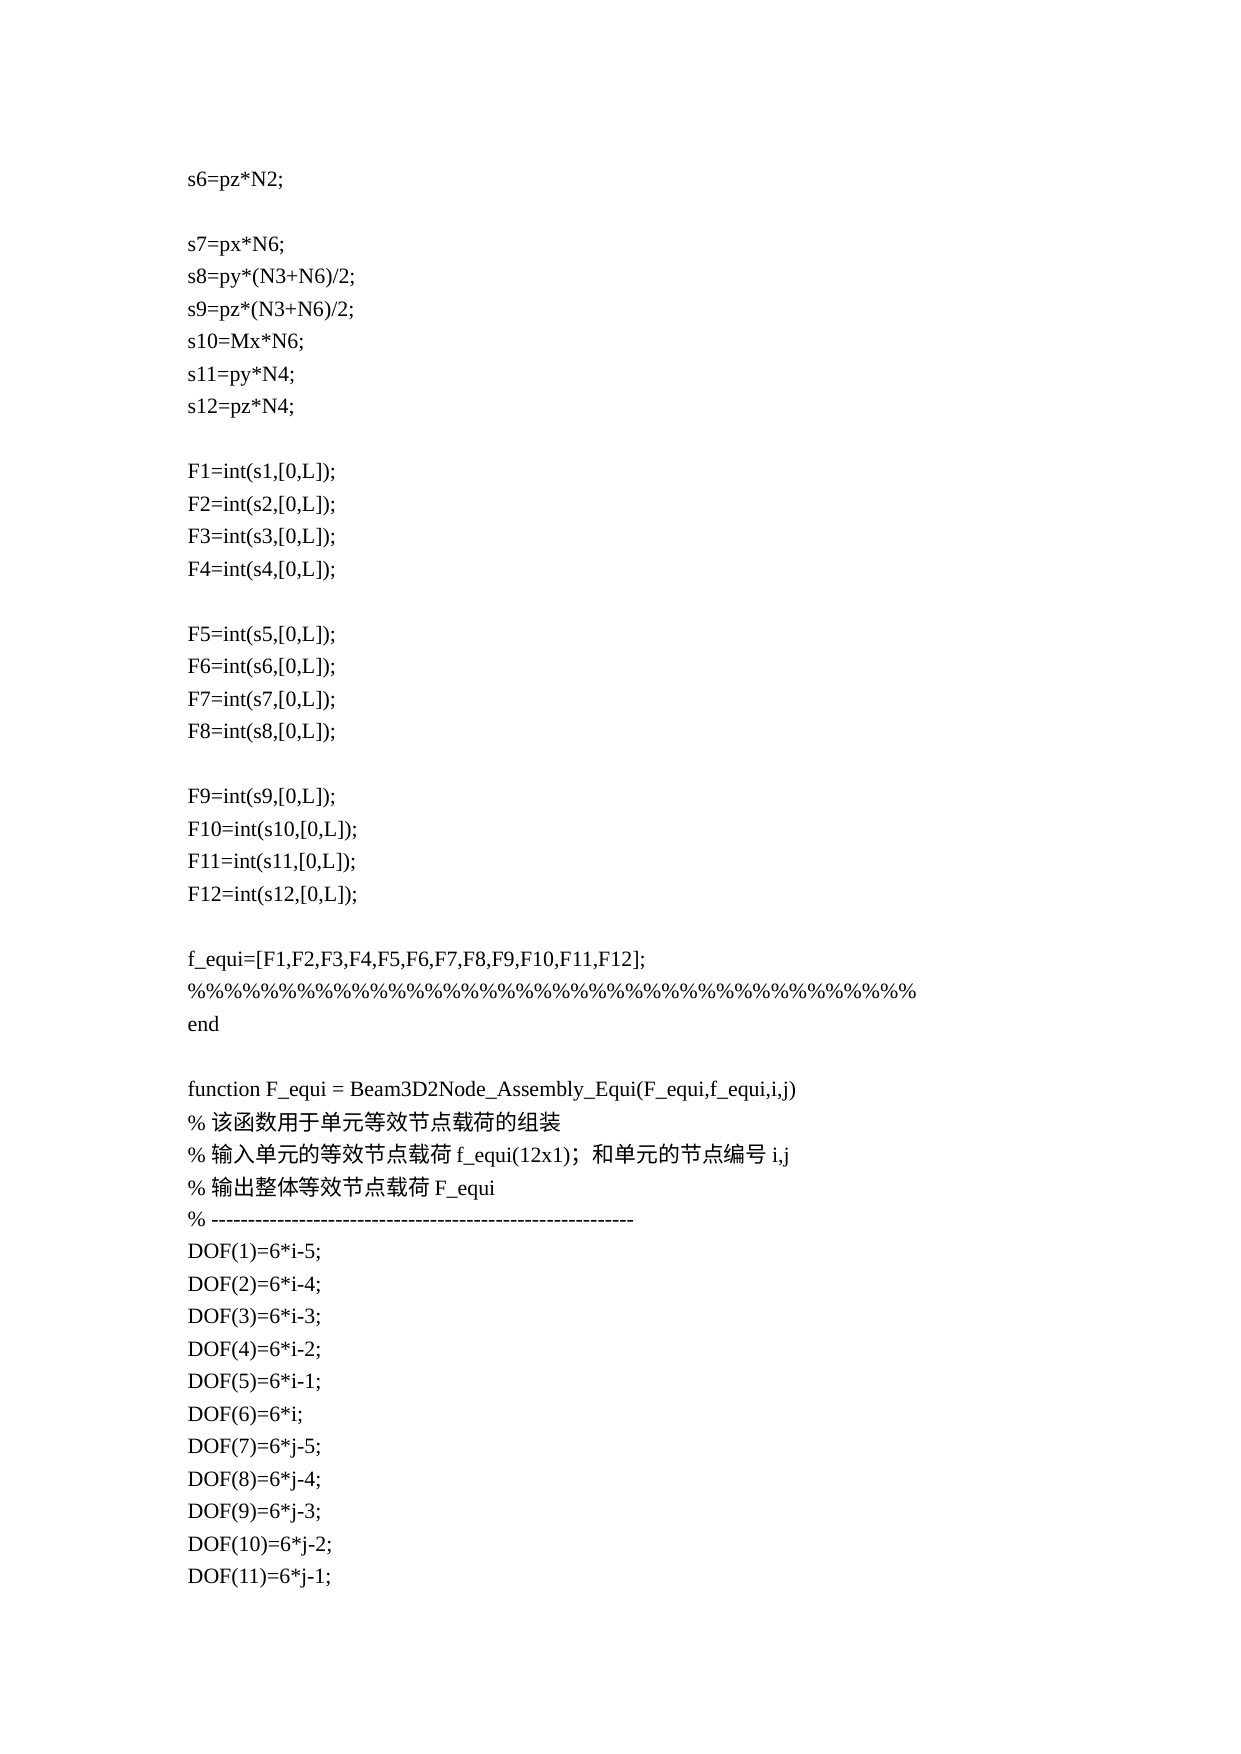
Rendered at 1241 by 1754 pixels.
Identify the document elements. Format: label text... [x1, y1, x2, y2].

text % ---------------------------------------------------------- [187, 1202, 1053, 1234]
text DOF(2)=6*i-4; [187, 1267, 1053, 1299]
text F11=int(s11,[0,L]); [187, 844, 1053, 877]
text DOF(5)=6*i-1; [187, 1364, 1053, 1397]
text % 该函数用于单元等效节点载荷的组装 [187, 1104, 1053, 1137]
text DOF(4)=6*i-2; [187, 1332, 1053, 1364]
text DOF(6)=6*i; [187, 1397, 1053, 1429]
text s12=pz*N4; [187, 389, 1053, 422]
text F7=int(s7,[0,L]); [187, 682, 1053, 714]
text DOF(1)=6*i-5; [187, 1234, 1053, 1267]
text end [187, 1007, 1053, 1039]
text F10=int(s10,[0,L]); [187, 812, 1053, 844]
text DOF(9)=6*j-3; [187, 1494, 1053, 1527]
text DOF(3)=6*i-3; [187, 1299, 1053, 1332]
text %%%%%%%%%%%%%%%%%%%%%%%%%%%%%%%%%%%%%%%% [187, 974, 1053, 1007]
text % 输出整体等效节点载荷F_equi [187, 1169, 1053, 1202]
text DOF(10)=6*j-2; [187, 1527, 1053, 1559]
text F6=int(s6,[0,L]); [187, 649, 1053, 682]
text s11=py*N4; [187, 357, 1053, 389]
text F5=int(s5,[0,L]); [187, 617, 1053, 649]
text s7=px*N6; [187, 227, 1053, 259]
text F3=int(s3,[0,L]); [187, 519, 1053, 552]
text s10=Mx*N6; [187, 324, 1053, 357]
text F4=int(s4,[0,L]); [187, 552, 1053, 584]
text function F_equi = Beam3D2Node_Assembly_Equi(F_equi,f_equi,i,j) [187, 1072, 1053, 1104]
text F2=int(s2,[0,L]); [187, 487, 1053, 519]
text s6=pz*N2; [187, 162, 1053, 194]
text DOF(11)=6*j-1; [187, 1559, 1053, 1592]
text F9=int(s9,[0,L]); [187, 779, 1053, 812]
text f_equi=[F1,F2,F3,F4,F5,F6,F7,F8,F9,F10,F11,F12]; [187, 942, 1053, 974]
text s9=pz*(N3+N6)/2; [187, 292, 1053, 324]
text s8=py*(N3+N6)/2; [187, 259, 1053, 292]
text F12=int(s12,[0,L]); [187, 877, 1053, 909]
text DOF(8)=6*j-4; [187, 1462, 1053, 1494]
text % 输入单元的等效节点载荷f_equi(12x1)；和单元的节点编号i,j [187, 1137, 1053, 1169]
text F1=int(s1,[0,L]); [187, 454, 1053, 487]
text F8=int(s8,[0,L]); [187, 714, 1053, 747]
text DOF(7)=6*j-5; [187, 1429, 1053, 1462]
